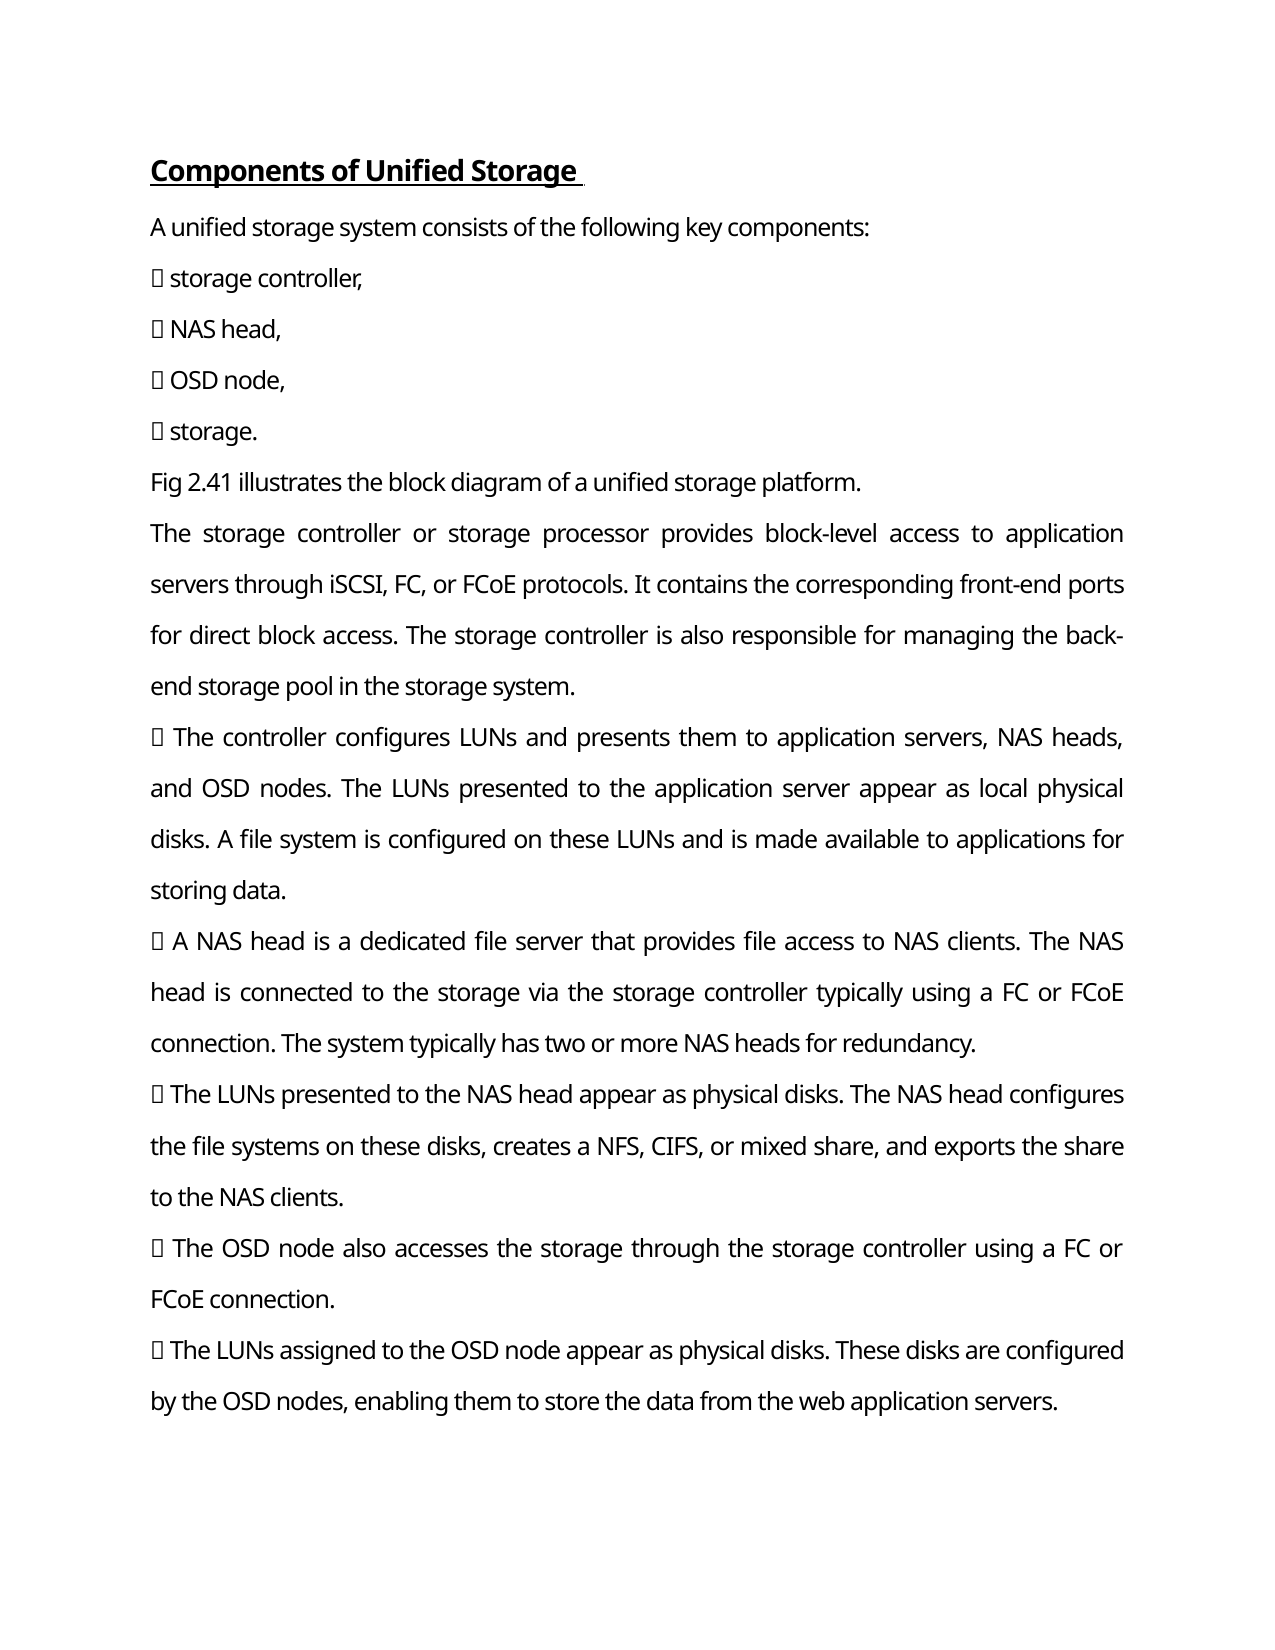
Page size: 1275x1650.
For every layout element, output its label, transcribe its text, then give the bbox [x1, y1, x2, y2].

text  NAS head, [150, 312, 1125, 346]
text  storage. [150, 414, 1125, 448]
text  storage controller, [150, 261, 1125, 294]
text The storage controller or storage processor provides block-level access to application servers through iSCSI, FC, or FCoE protocols. It contains the corresponding front-end ports for direct block access. The storage controller is also responsible for managing the back-end storage pool in the storage system. [150, 516, 1125, 703]
subtitle Components of Unified Storage [150, 150, 1125, 190]
text A unified storage system consists of the following key components: [150, 209, 1125, 243]
text  The controller configures LUNs and presents them to application servers, NAS heads, and OSD nodes. The LUNs presented to the application server appear as local physical disks. A file system is configured on these LUNs and is made available to applications for storing data. [150, 720, 1125, 907]
text  The LUNs assigned to the OSD node appear as physical disks. These disks are configured by the OSD nodes, enabling them to store the data from the web application servers. [150, 1332, 1125, 1417]
text Fig 2.41 illustrates the block diagram of a unified storage platform. [150, 465, 1125, 499]
text  A NAS head is a dedicated file server that provides file access to NAS clients. The NAS head is connected to the storage via the storage controller typically using a FC or FCoE connection. The system typically has two or more NAS heads for redundancy. [150, 924, 1125, 1060]
text  The LUNs presented to the NAS head appear as physical disks. The NAS head configures the file systems on these disks, creates a NFS, CIFS, or mixed share, and exports the share to the NAS clients. [150, 1077, 1125, 1213]
text  OSD node, [150, 363, 1125, 397]
text  The OSD node also accesses the storage through the storage controller using a FC or FCoE connection. [150, 1230, 1125, 1315]
